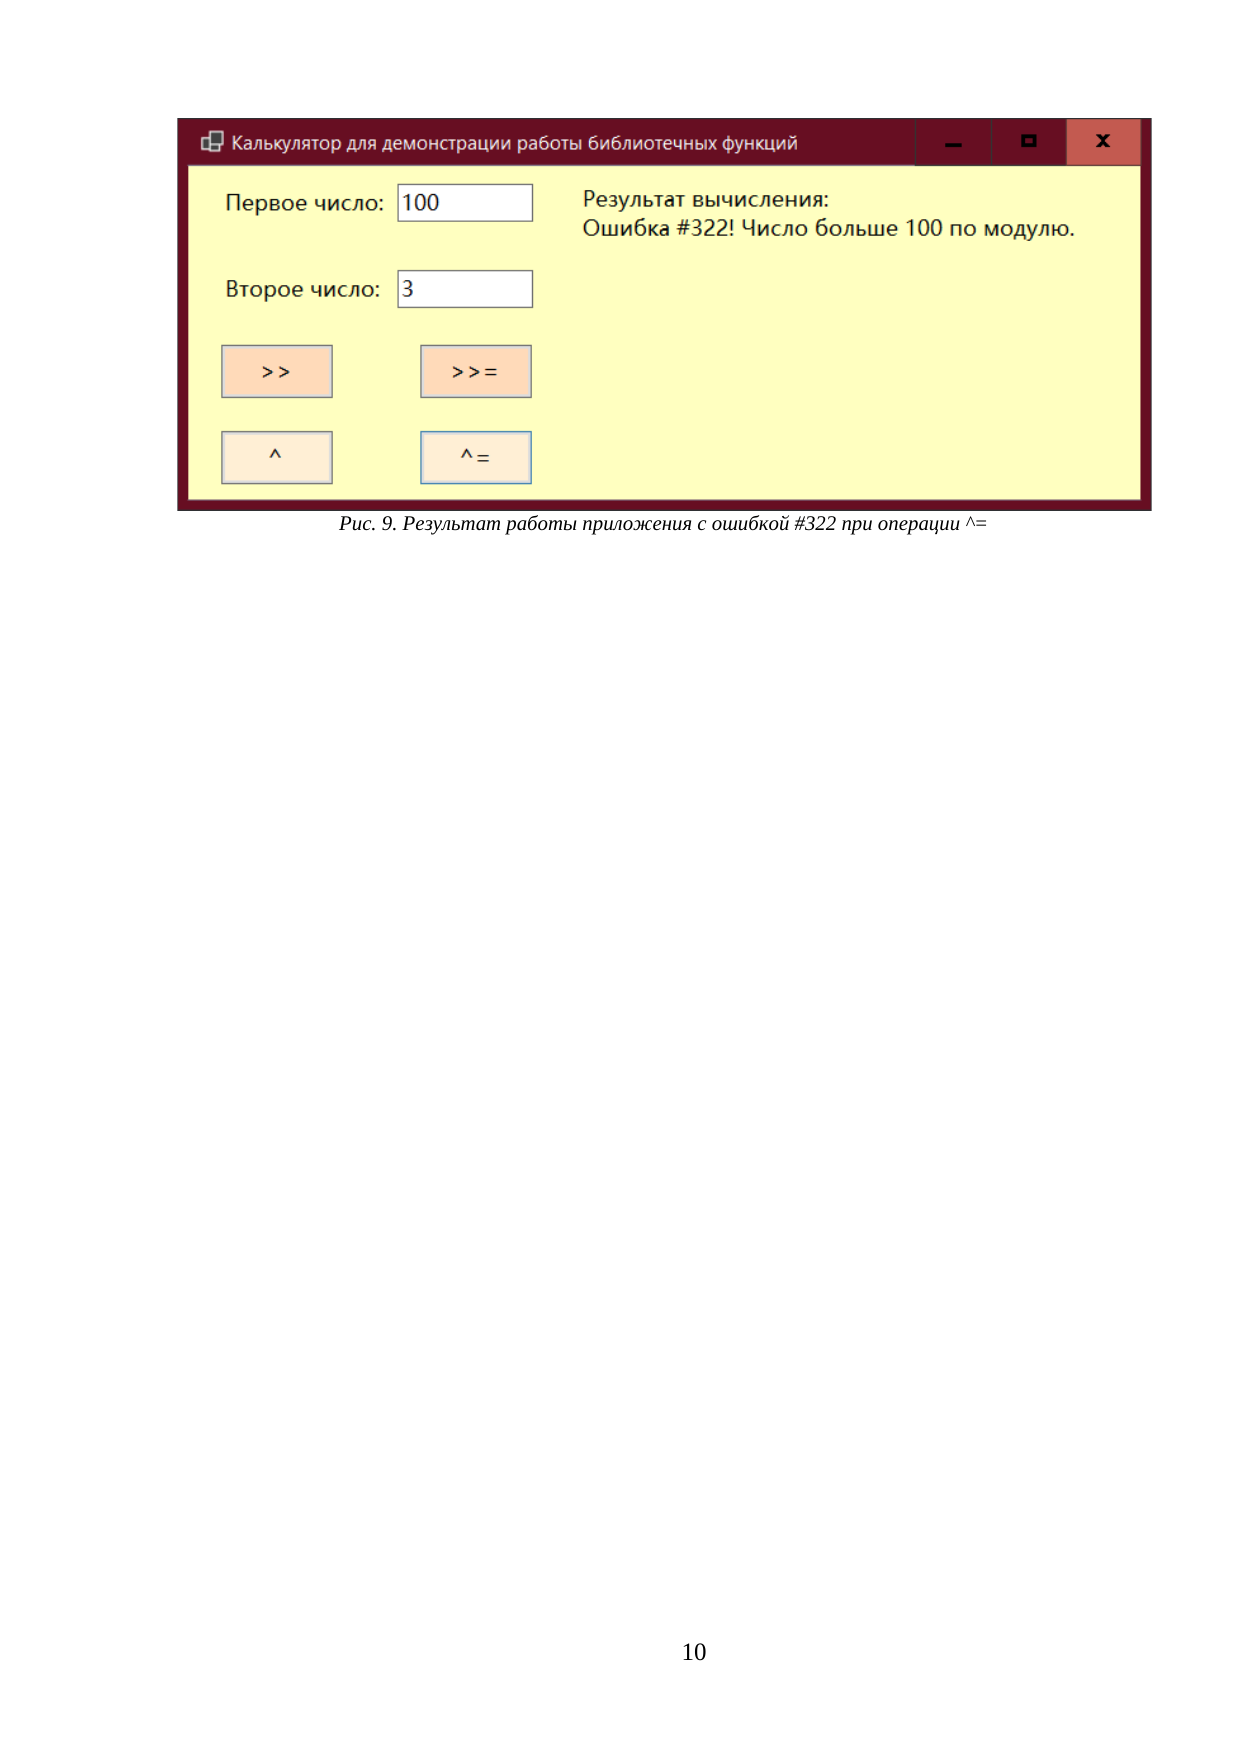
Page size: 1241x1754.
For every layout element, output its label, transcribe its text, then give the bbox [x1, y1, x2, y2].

picture [177, 118, 1152, 511]
text Рис. 9. Результат работы приложения с ошибкой #322 при операции ^= [177, 511, 1152, 535]
